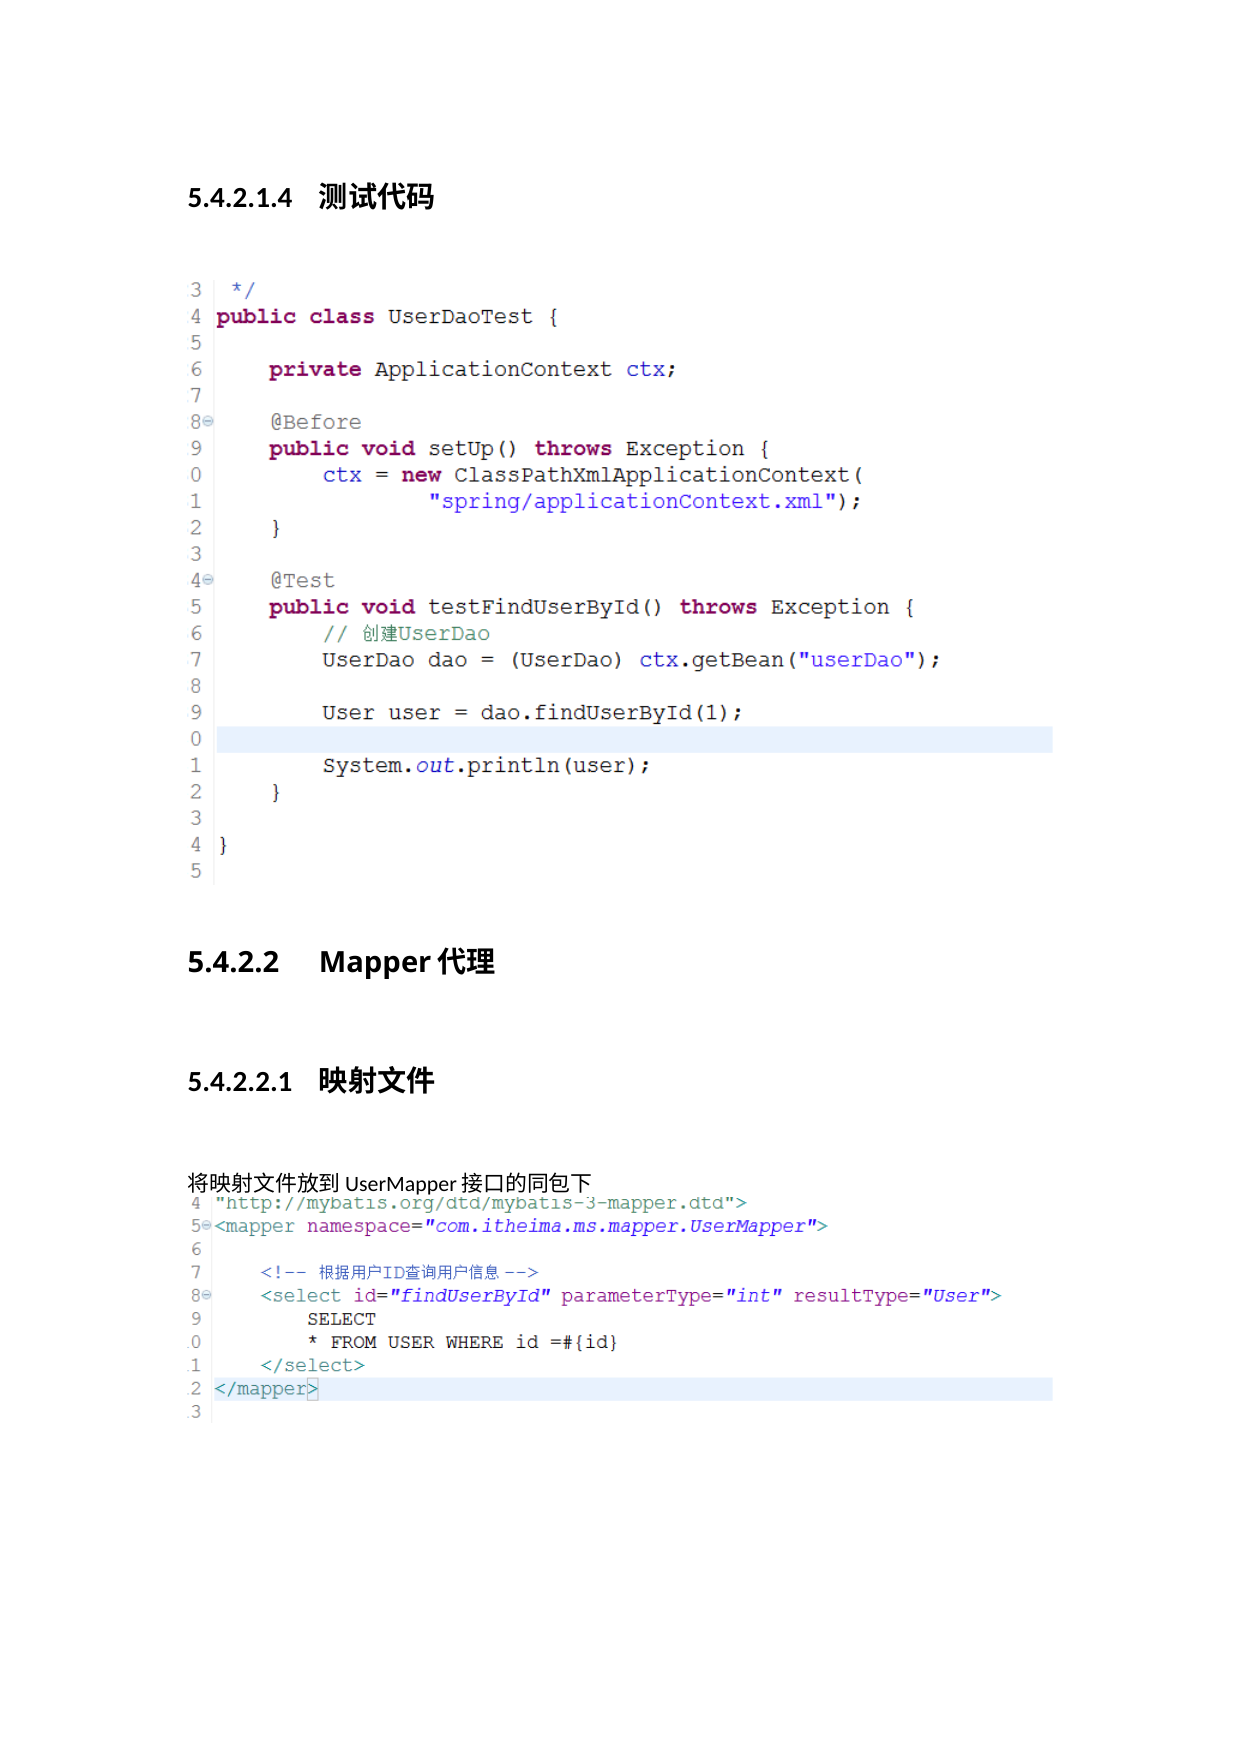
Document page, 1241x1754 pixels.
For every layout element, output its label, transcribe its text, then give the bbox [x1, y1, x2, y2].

picture [187, 280, 1053, 885]
text 将映射文件放到UserMapper接口的同包下 [187, 1165, 1053, 1197]
subtitle 映射文件 [187, 1046, 1053, 1111]
subtitle 测试代码 [187, 162, 1053, 227]
picture [187, 1197, 1053, 1423]
subtitle Mapper代理 [187, 927, 1053, 992]
